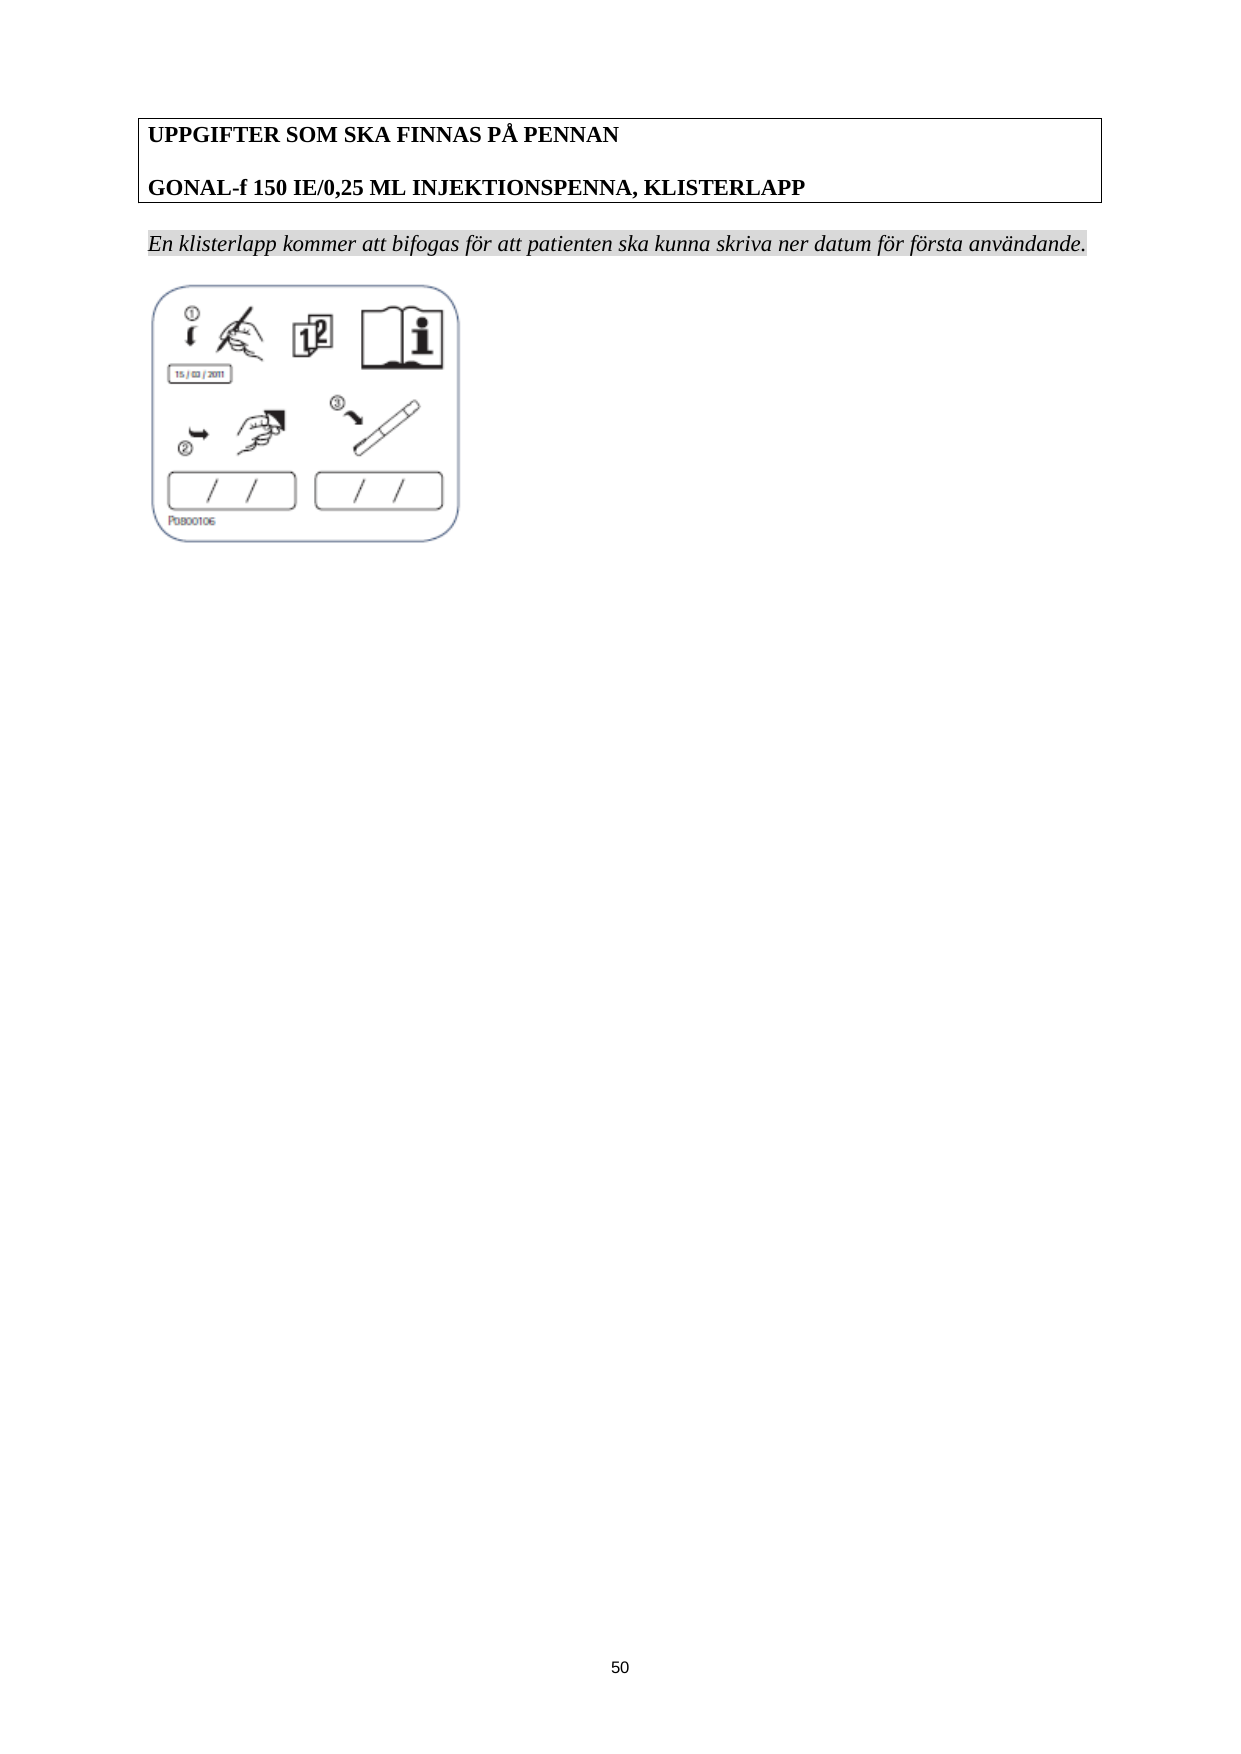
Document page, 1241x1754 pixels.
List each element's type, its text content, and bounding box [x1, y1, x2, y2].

text UPPGIFTER SOM SKA FINNAS PÅ PENNAN [139, 119, 1101, 148]
picture [147, 282, 465, 549]
text GONAL-f 150 IE/0,25 ML INJEKTIONSPENNA, KLISTERLAPP [139, 171, 1101, 202]
